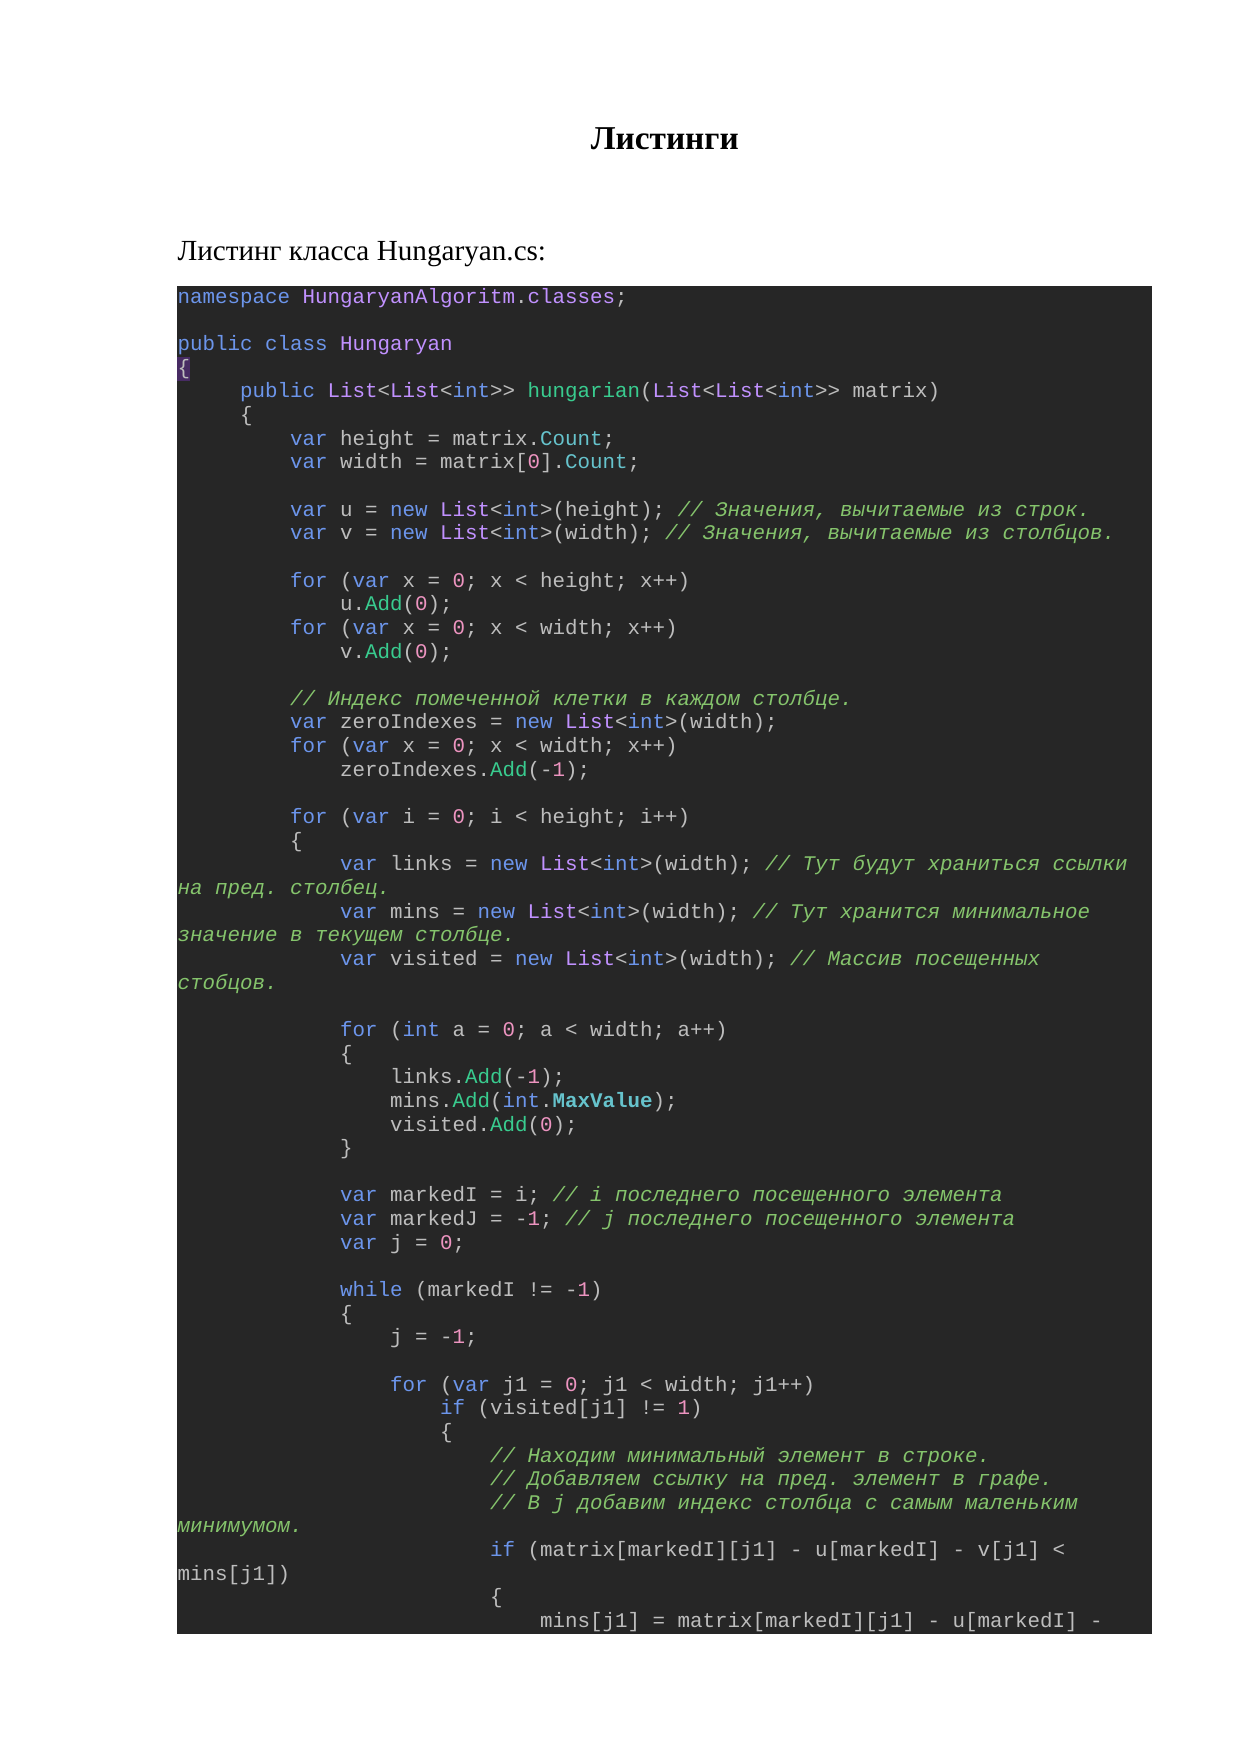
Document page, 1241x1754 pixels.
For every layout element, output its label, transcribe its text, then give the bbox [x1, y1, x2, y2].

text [177, 286, 1152, 1634]
text Листинг класса Hungaryan.cs: [177, 233, 1152, 267]
subtitle Листинги [177, 118, 1152, 214]
